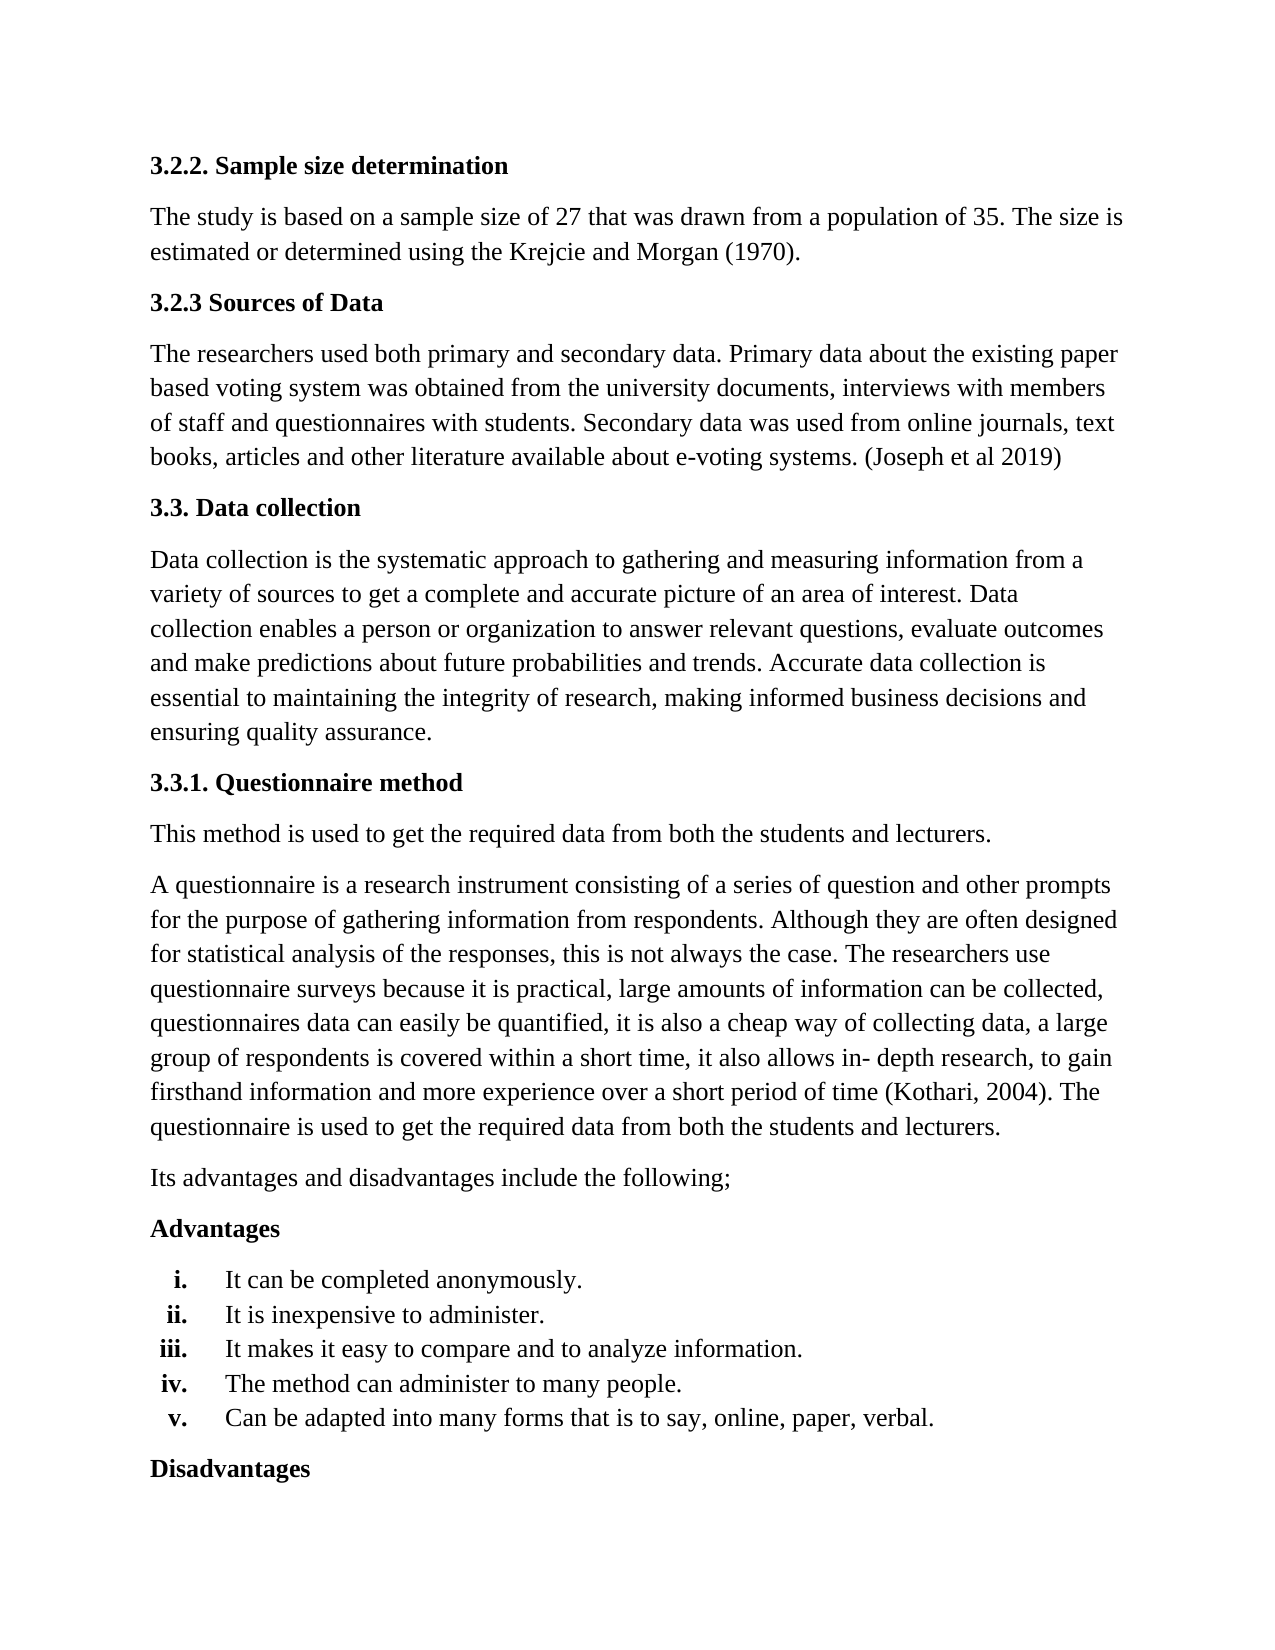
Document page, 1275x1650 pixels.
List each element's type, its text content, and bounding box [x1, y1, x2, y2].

text A questionnaire is a research instrument consisting of a series of question and other prompts for the purpose of gathering information from respondents. Although they are often designed for statistical analysis of the responses, this is not always the case. The researchers use questionnaire surveys because it is practical, large amounts of information can be collected, questionnaires data can easily be quantified, it is also a cheap way of collecting data, a large group of respondents is covered within a short time, it also allows in- depth research, to gain firsthand information and more experience over a short period of time (Kothari, 2004). The questionnaire is used to get the required data from both the students and lecturers. [150, 869, 1125, 1141]
list The method can administer to many people. [187, 1368, 1125, 1398]
text 3.3.1. Questionnaire method [150, 767, 1125, 797]
text Advantages [150, 1213, 1125, 1243]
text This method is used to get the required data from both the students and lecturers. [150, 818, 1125, 848]
list It is inexpensive to administer. [187, 1299, 1125, 1329]
text The study is based on a sample size of 27 that was drawn from a population of 35. The size is estimated or determined using the Krejcie and Morgan (1970). [150, 201, 1125, 266]
text 3.2.3 Sources of Data [150, 287, 1125, 317]
text The researchers used both primary and secondary data. Primary data about the existing paper based voting system was obtained from the university documents, interviews with members of staff and questionnaires with students. Secondary data was used from online journals, text books, articles and other literature available about e-voting systems. (Joseph et al 2019) [150, 338, 1125, 471]
text 3.3. Data collection [150, 492, 1125, 522]
list It makes it easy to compare and to analyze information. [187, 1333, 1125, 1363]
text Disadvantages [150, 1453, 1125, 1483]
text 3.2.2. Sample size determination [150, 150, 1125, 180]
text Data collection is the systematic approach to gathering and measuring information from a variety of sources to get a complete and accurate picture of an area of interest. Data collection enables a person or organization to answer relevant questions, evaluate outcomes and make predictions about future probabilities and trends. Accurate data collection is essential to maintaining the integrity of research, making informed business decisions and ensuring quality assurance. [150, 544, 1125, 746]
text Its advantages and disadvantages include the following; [150, 1162, 1125, 1192]
list It can be completed anonymously. [187, 1264, 1125, 1294]
list Can be adapted into many forms that is to say, online, paper, verbal. [187, 1402, 1125, 1432]
